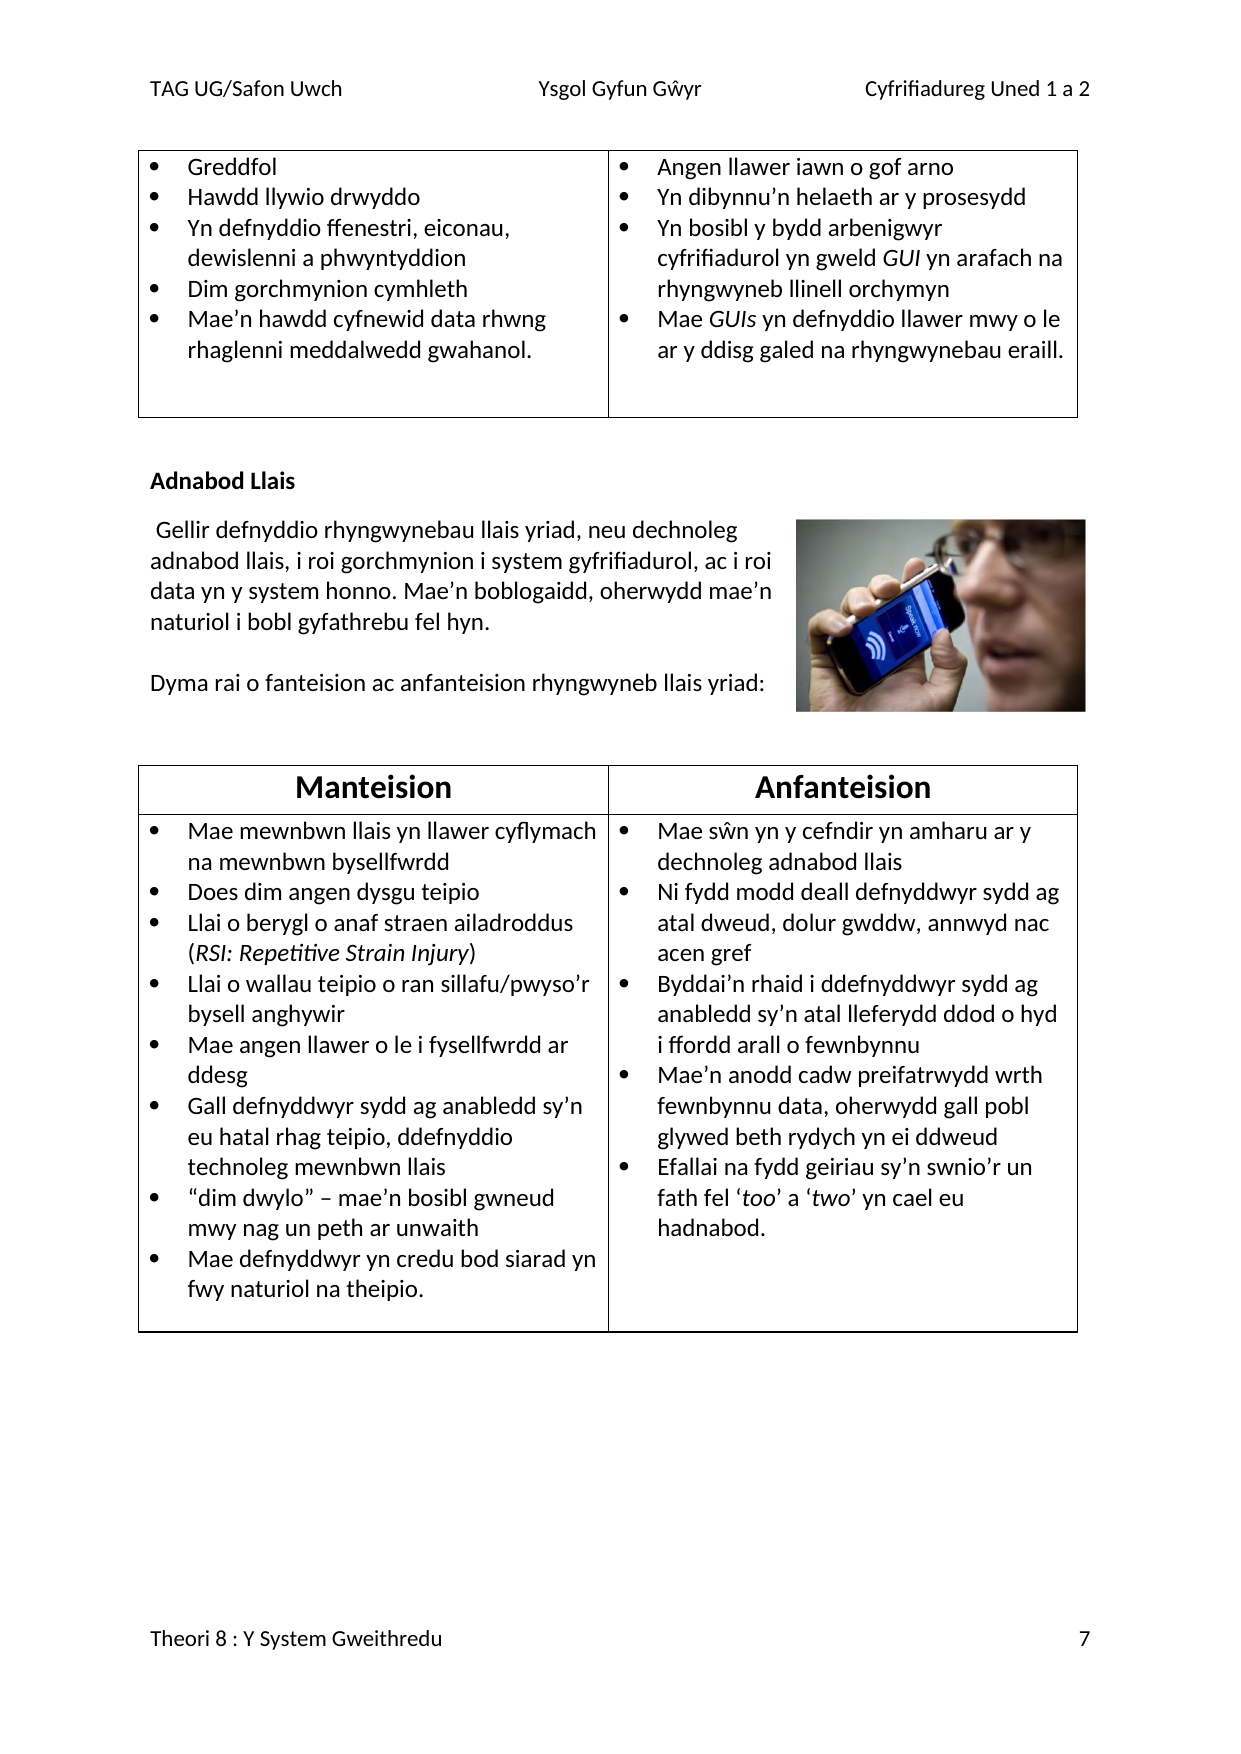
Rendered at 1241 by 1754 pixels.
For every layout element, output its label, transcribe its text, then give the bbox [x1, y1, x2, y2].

table_header Anfanteision [609, 766, 1077, 814]
table_cell Greddfol Hawdd llywio drwyddo Yn defnyddio ffenestri, eiconau, dewislenni a phwyntyddion Dim gorchmynion cymhleth Mae’n hawdd cyfnewid data rhwng rhaglenni meddalwedd gwahanol. [139, 151, 608, 417]
text Adnabod Llais [150, 465, 1090, 495]
picture [796, 519, 1086, 712]
table_cell Angen llawer iawn o gof arno Yn dibynnu’n helaeth ar y prosesydd Yn bosibl y bydd arbenigwyr cyfrifiadurol yn gweld GUI yn arafach na rhyngwyneb llinell orchymyn Mae GUIs yn defnyddio llawer mwy o le ar y ddisg galed na rhyngwynebau eraill. [609, 151, 1077, 417]
table_header Manteision [139, 766, 608, 814]
table_cell Mae sŵn yn y cefndir yn amharu ar y dechnoleg adnabod llais Ni fydd modd deall defnyddwyr sydd ag atal dweud, dolur gwddw, annwyd nac acen gref Byddai’n rhaid i ddefnyddwyr sydd ag anabledd sy’n atal lleferydd ddod o hyd i ffordd arall o fewnbynnu Mae’n anodd cadw preifatrwydd wrth fewnbynnu data, oherwydd gall pobl glywed beth rydych yn ei ddweud Efallai na fydd geiriau sy’n swnio’r un fath fel ‘too’ a ‘two’ yn cael eu hadnabod. [609, 815, 1077, 1331]
text Dyma rai o fanteision ac anfanteision rhyngwyneb llais yriad: [150, 667, 796, 697]
text Gellir defnyddio rhyngwynebau llais yriad, neu dechnoleg adnabod llais, i roi gorchmynion i system gyfrifiadurol, ac i roi data yn y system honno. Mae’n boblogaidd, oherwydd mae’n naturiol i bobl gyfathrebu fel hyn. [150, 514, 1090, 636]
table_cell Mae mewnbwn llais yn llawer cyflymach na mewnbwn bysellfwrdd Does dim angen dysgu teipio Llai o berygl o anaf straen ailadroddus (RSI: Repetitive Strain Injury) Llai o wallau teipio o ran sillafu/pwyso’r bysell anghywir Mae angen llawer o le i fysellfwrdd ar ddesg Gall defnyddwyr sydd ag anabledd sy’n eu hatal rhag teipio, ddefnyddio technoleg mewnbwn llais “dim dwylo” – mae’n bosibl gwneud mwy nag un peth ar unwaith Mae defnyddwyr yn credu bod siarad yn fwy naturiol na theipio. [139, 815, 608, 1331]
